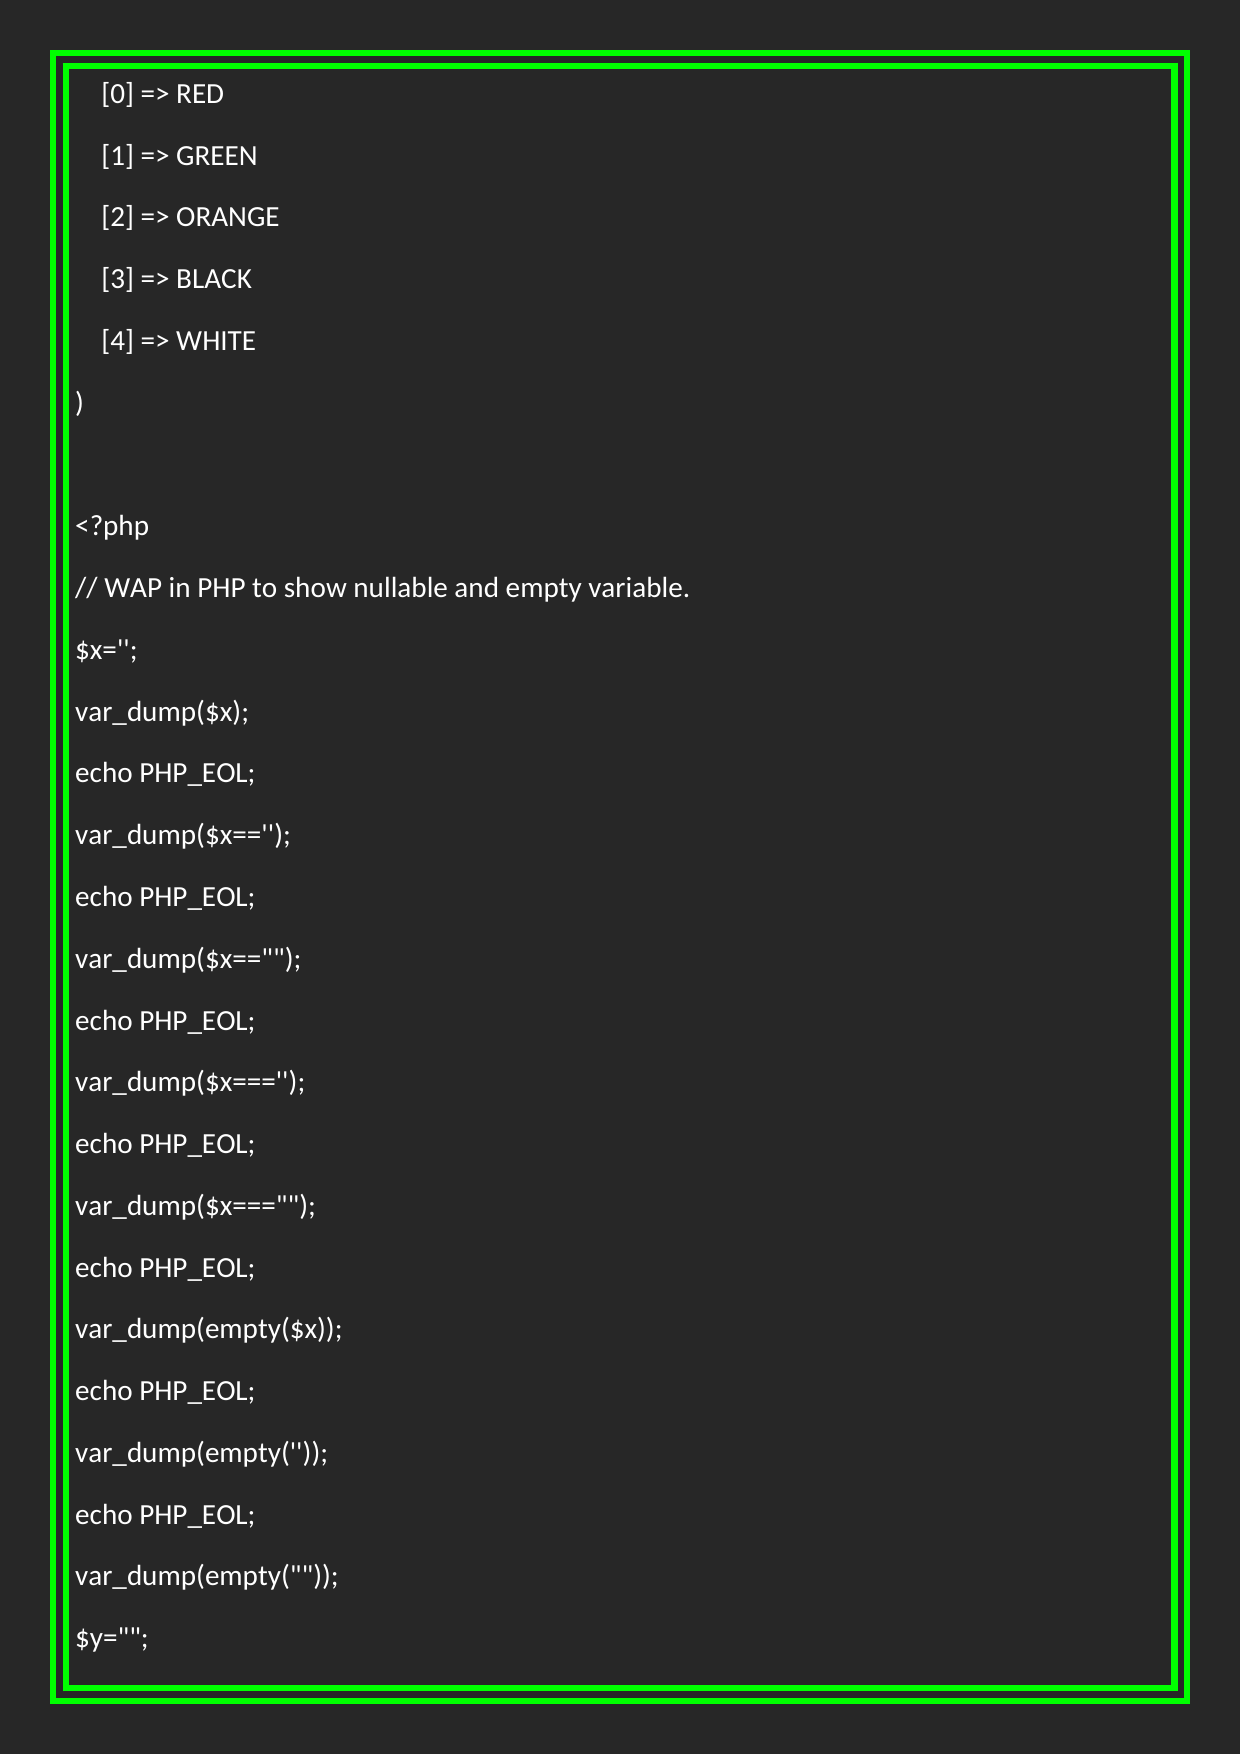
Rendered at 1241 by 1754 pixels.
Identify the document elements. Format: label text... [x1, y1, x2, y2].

text var_dump(empty($x)); [75, 1310, 1165, 1346]
text <?php [75, 507, 1165, 543]
text [0] => RED [75, 75, 1165, 111]
text echo PHP_EOL; [75, 1372, 1165, 1408]
text var_dump($x==""); [75, 940, 1165, 975]
text echo PHP_EOL; [75, 1125, 1165, 1161]
text $y=""; [75, 1619, 1165, 1655]
text // WAP in PHP to show nullable and empty variable. [75, 569, 1165, 605]
text echo PHP_EOL; [75, 1496, 1165, 1531]
text [4] => WHITE [75, 322, 1165, 358]
text echo PHP_EOL; [75, 1249, 1165, 1284]
text var_dump(empty('')); [75, 1434, 1165, 1469]
text var_dump($x); [75, 693, 1165, 728]
text var_dump($x===''); [75, 1063, 1165, 1099]
text $x=''; [75, 631, 1165, 667]
text var_dump(empty("")); [75, 1557, 1165, 1593]
text ) [75, 384, 1165, 419]
text var_dump($x==''); [75, 816, 1165, 852]
text [1] => GREEN [75, 137, 1165, 172]
text echo PHP_EOL; [75, 878, 1165, 914]
text [3] => BLACK [75, 260, 1165, 296]
text echo PHP_EOL; [75, 1002, 1165, 1037]
text var_dump($x===""); [75, 1187, 1165, 1222]
text [2] => ORANGE [75, 198, 1165, 234]
text echo PHP_EOL; [75, 754, 1165, 790]
